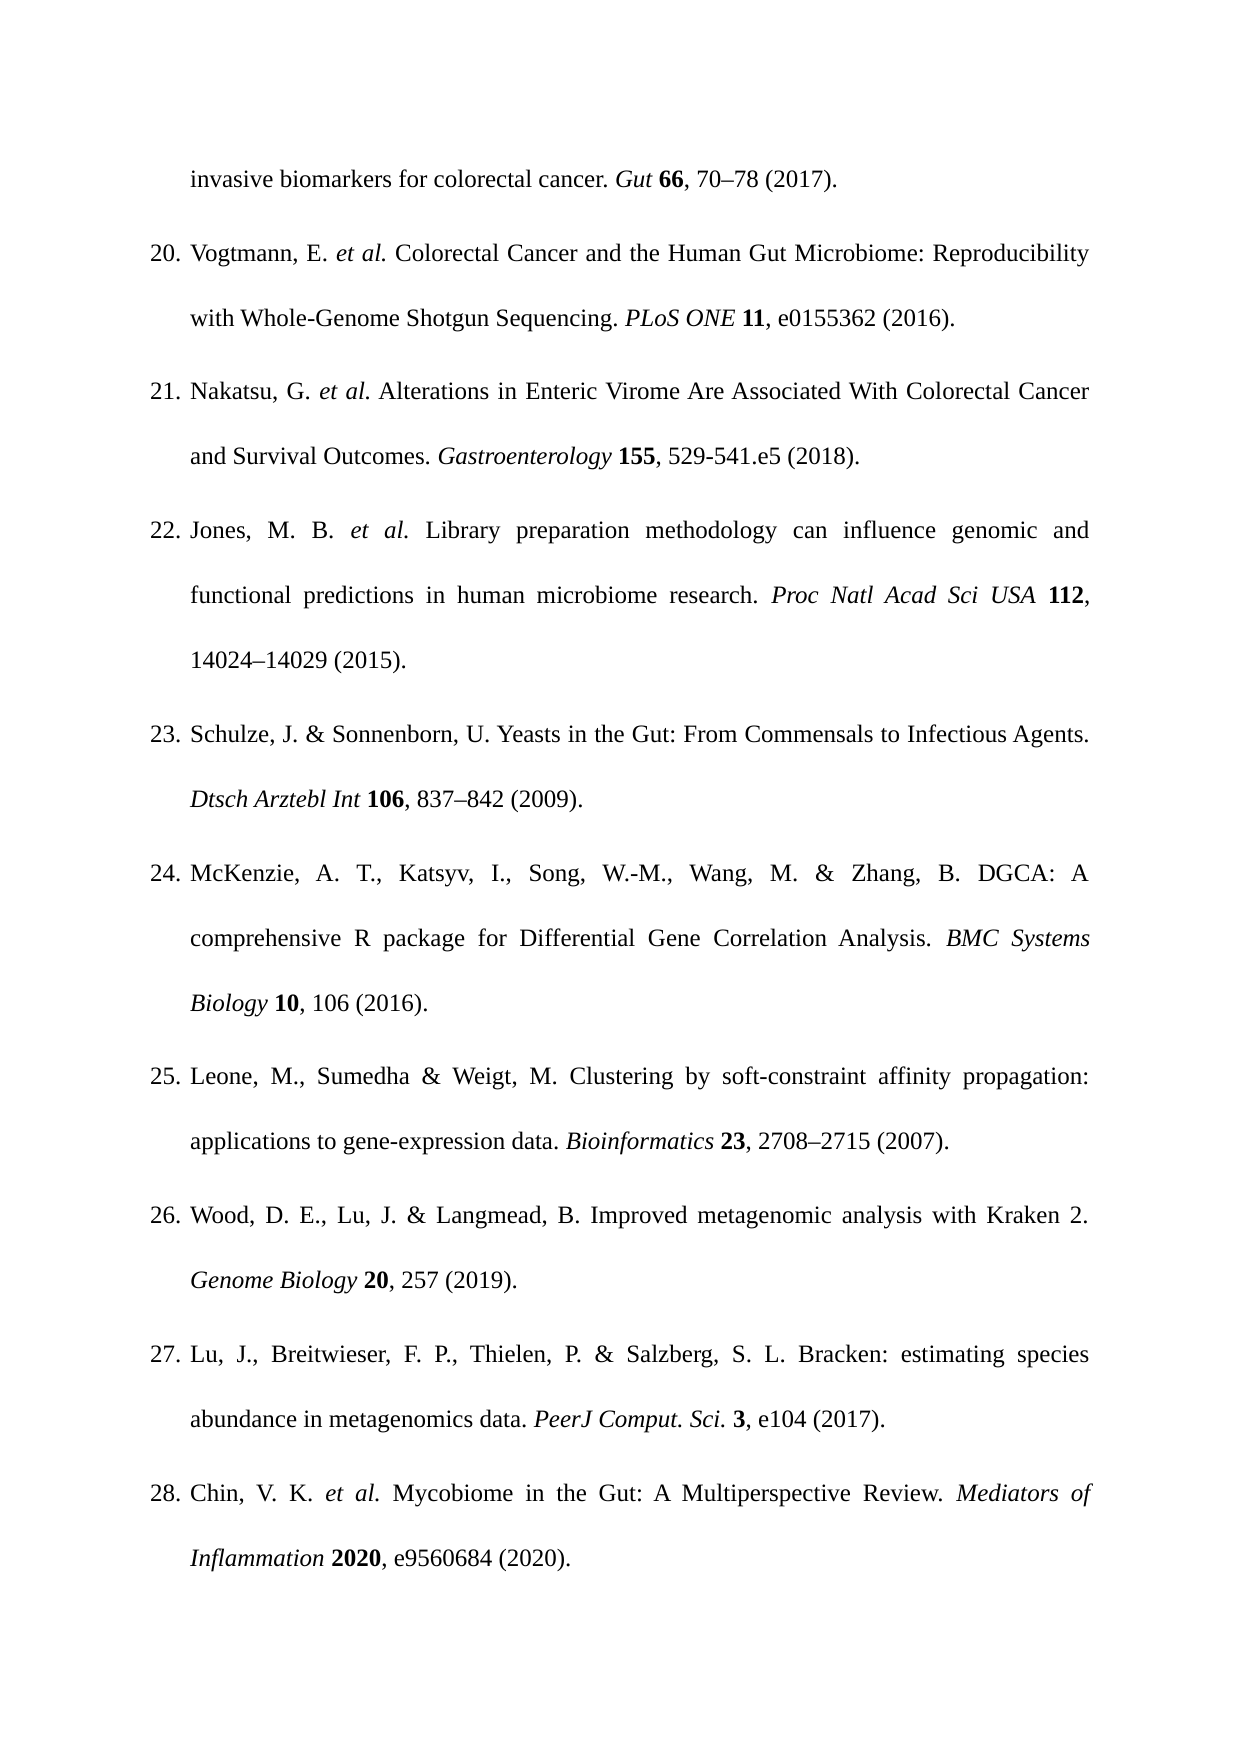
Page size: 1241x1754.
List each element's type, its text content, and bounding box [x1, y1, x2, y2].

text 23. Schulze, J. & Sonnenborn, U. Yeasts in the Gut: From Commensals to Infectious Agents. Dtsch Arztebl Int 106, 837–842 (2009). [150, 717, 1090, 814]
text 24. McKenzie, A. T., Katsyv, I., Song, W.-M., Wang, M. & Zhang, B. DGCA: A comprehensive R package for Differential Gene Correlation Analysis. BMC Systems Biology 10, 106 (2016). [150, 856, 1090, 1018]
text 27. Lu, J., Breitwieser, F. P., Thielen, P. & Salzberg, S. L. Bracken: estimating species abundance in metagenomics data. PeerJ Comput. Sci. 3, e104 (2017). [150, 1337, 1090, 1434]
text 25. Leone, M., Sumedha & Weigt, M. Clustering by soft-constraint affinity propagation: applications to gene-expression data. Bioinformatics 23, 2708–2715 (2007). [150, 1059, 1090, 1157]
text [150, 162, 1090, 194]
text 28. Chin, V. K. et al. Mycobiome in the Gut: A Multiperspective Review. Mediators of Inflammation 2020, e9560684 (2020). [150, 1476, 1090, 1573]
text 22. Jones, M. B. et al. Library preparation methodology can influence genomic and functional predictions in human microbiome research. Proc Natl Acad Sci USA 112, 14024–14029 (2015). [150, 513, 1090, 676]
text 20. Vogtmann, E. et al. Colorectal Cancer and the Human Gut Microbiome: Reproducibility with Whole-Genome Shotgun Sequencing. PLoS ONE 11, e0155362 (2016). [150, 236, 1090, 333]
text 21. Nakatsu, G. et al. Alterations in Enteric Virome Are Associated With Colorectal Cancer and Survival Outcomes. Gastroenterology 155, 529-541.e5 (2018). [150, 374, 1090, 472]
text 26. Wood, D. E., Lu, J. & Langmead, B. Improved metagenomic analysis with Kraken 2. Genome Biology 20, 257 (2019). [150, 1198, 1090, 1296]
